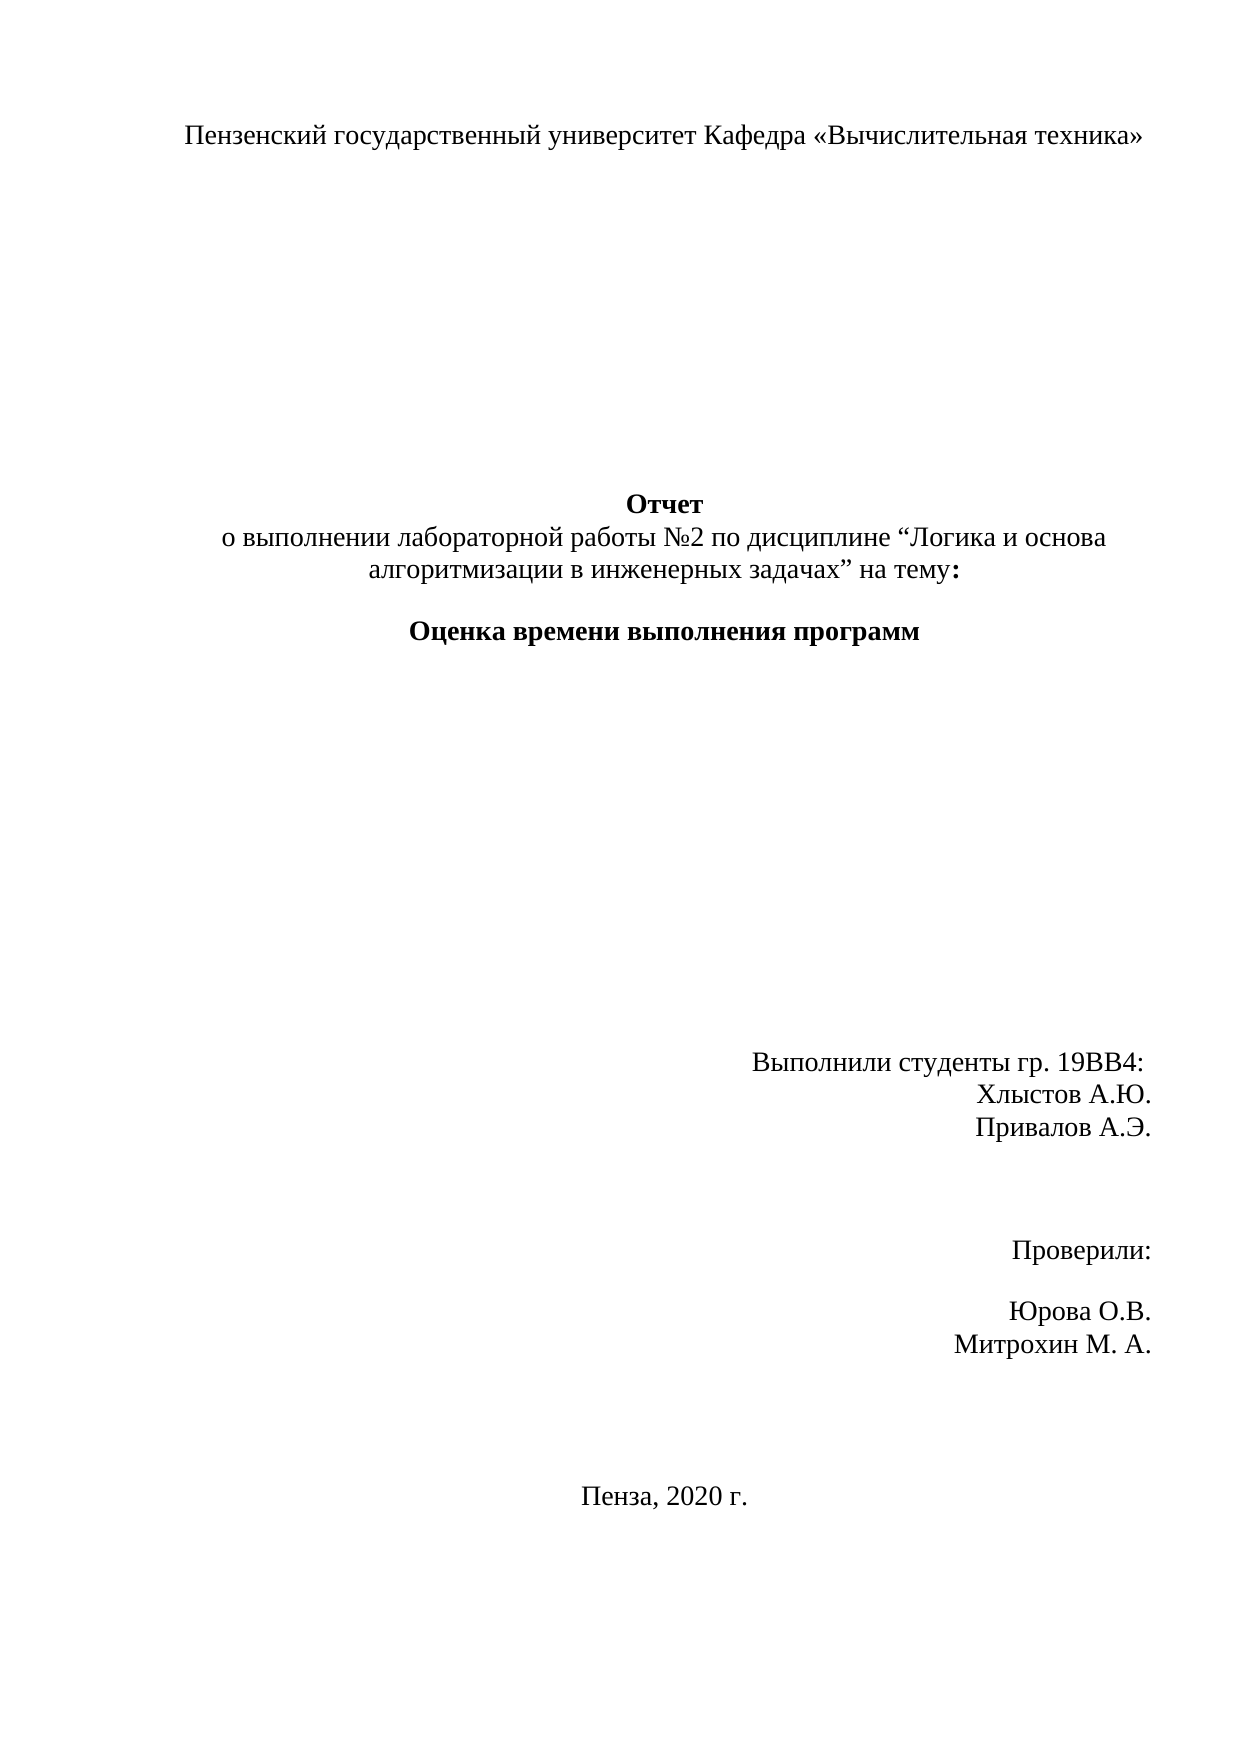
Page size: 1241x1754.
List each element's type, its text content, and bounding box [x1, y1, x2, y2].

text Пенза, 2020 г. [177, 1478, 1152, 1511]
text Юрова О.В. Митрохин М. А. [177, 1294, 1152, 1359]
text Выполнили студенты гр. 19ВВ4: Хлыстов А.Ю. Привалов А.Э. [177, 1045, 1152, 1142]
text Проверили: [177, 1233, 1152, 1265]
text Оценка времени выполнения программ [177, 614, 1152, 646]
text Пензенский государственный университет Кафедра «Вычислительная техника» [177, 118, 1152, 151]
text Отчет о выполнении лабораторной работы №2 по дисциплине “Логика и основа алгоритмизации в инженерных задачах” на тему: [177, 487, 1152, 585]
